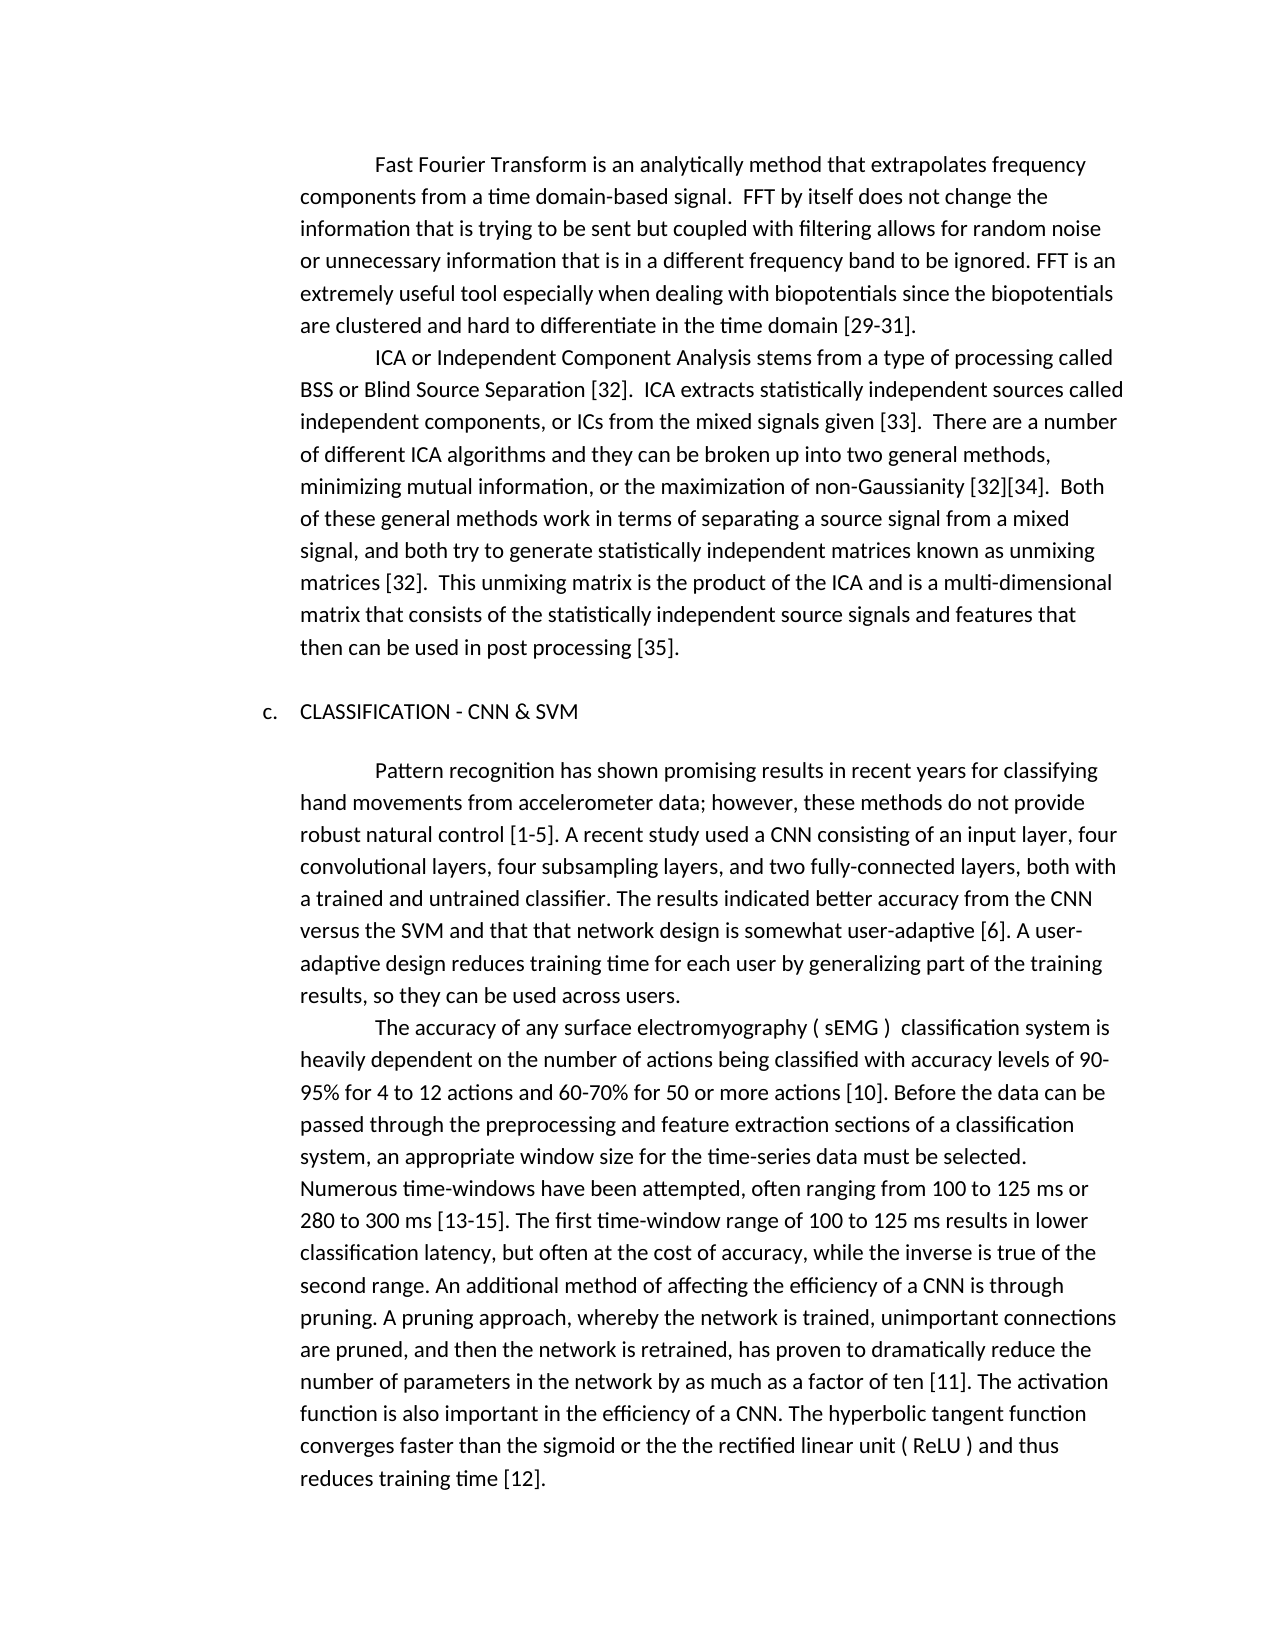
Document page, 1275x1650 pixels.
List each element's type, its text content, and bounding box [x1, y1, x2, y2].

text The accuracy of any surface electromyography ( sEMG ) classification system is heavily dependent on the number of actions being classified with accuracy levels of 90-95% for 4 to 12 actions and 60-70% for 50 or more actions [10]. Before the data can be passed through the preprocessing and feature extraction sections of a classification system, an appropriate window size for the time-series data must be selected. Numerous time-windows have been attempted, often ranging from 100 to 125 ms or 280 to 300 ms [13-15]. The first time-window range of 100 to 125 ms results in lower classification latency, but often at the cost of accuracy, while the inverse is true of the second range. An additional method of affecting the efficiency of a CNN is through pruning. A pruning approach, whereby the network is trained, unimportant connections are pruned, and then the network is retrained, has proven to dramatically reduce the number of parameters in the network by as much as a factor of ten [11]. The activation function is also important in the efficiency of a CNN. The hyperbolic tangent function converges faster than the sigmoid or the the rectified linear unit ( ReLU ) and thus reduces training time [12]. [300, 1013, 1125, 1492]
text ICA or Independent Component Analysis stems from a type of processing called BSS or Blind Source Separation [32]. ICA extracts statistically independent sources called independent components, or ICs from the mixed signals given [33]. There are a number of different ICA algorithms and they can be broken up into two general methods, minimizing mutual information, or the maximization of non-Gaussianity [32][34]. Both of these general methods work in terms of separating a source signal from a mixed signal, and both try to generate statistically independent matrices known as unmixing matrices [32]. This unmixing matrix is the product of the ICA and is a multi-dimensional matrix that consists of the statistically independent source signals and features that then can be used in post processing [35]. [300, 343, 1125, 661]
list CLASSIFICATION - CNN & SVM [262, 697, 1125, 725]
text Pattern recognition has shown promising results in recent years for classifying hand movements from accelerometer data; however, these methods do not provide robust natural control [1-5]. A recent study used a CNN consisting of an input layer, four convolutional layers, four subsampling layers, and two fully-connected layers, both with a trained and untrained classifier. The results indicated better accuracy from the CNN versus the SVM and that that network design is somewhat user-adaptive [6]. A user-adaptive design reduces training time for each user by generalizing part of the training results, so they can be used across users. [300, 756, 1125, 1009]
text Fast Fourier Transform is an analytically method that extrapolates frequency components from a time domain-based signal. FFT by itself does not change the information that is trying to be sent but coupled with filtering allows for random noise or unnecessary information that is in a different frequency band to be ignored. FFT is an extremely useful tool especially when dealing with biopotentials since the biopotentials are clustered and hard to differentiate in the time domain [29-31]. [300, 150, 1125, 339]
